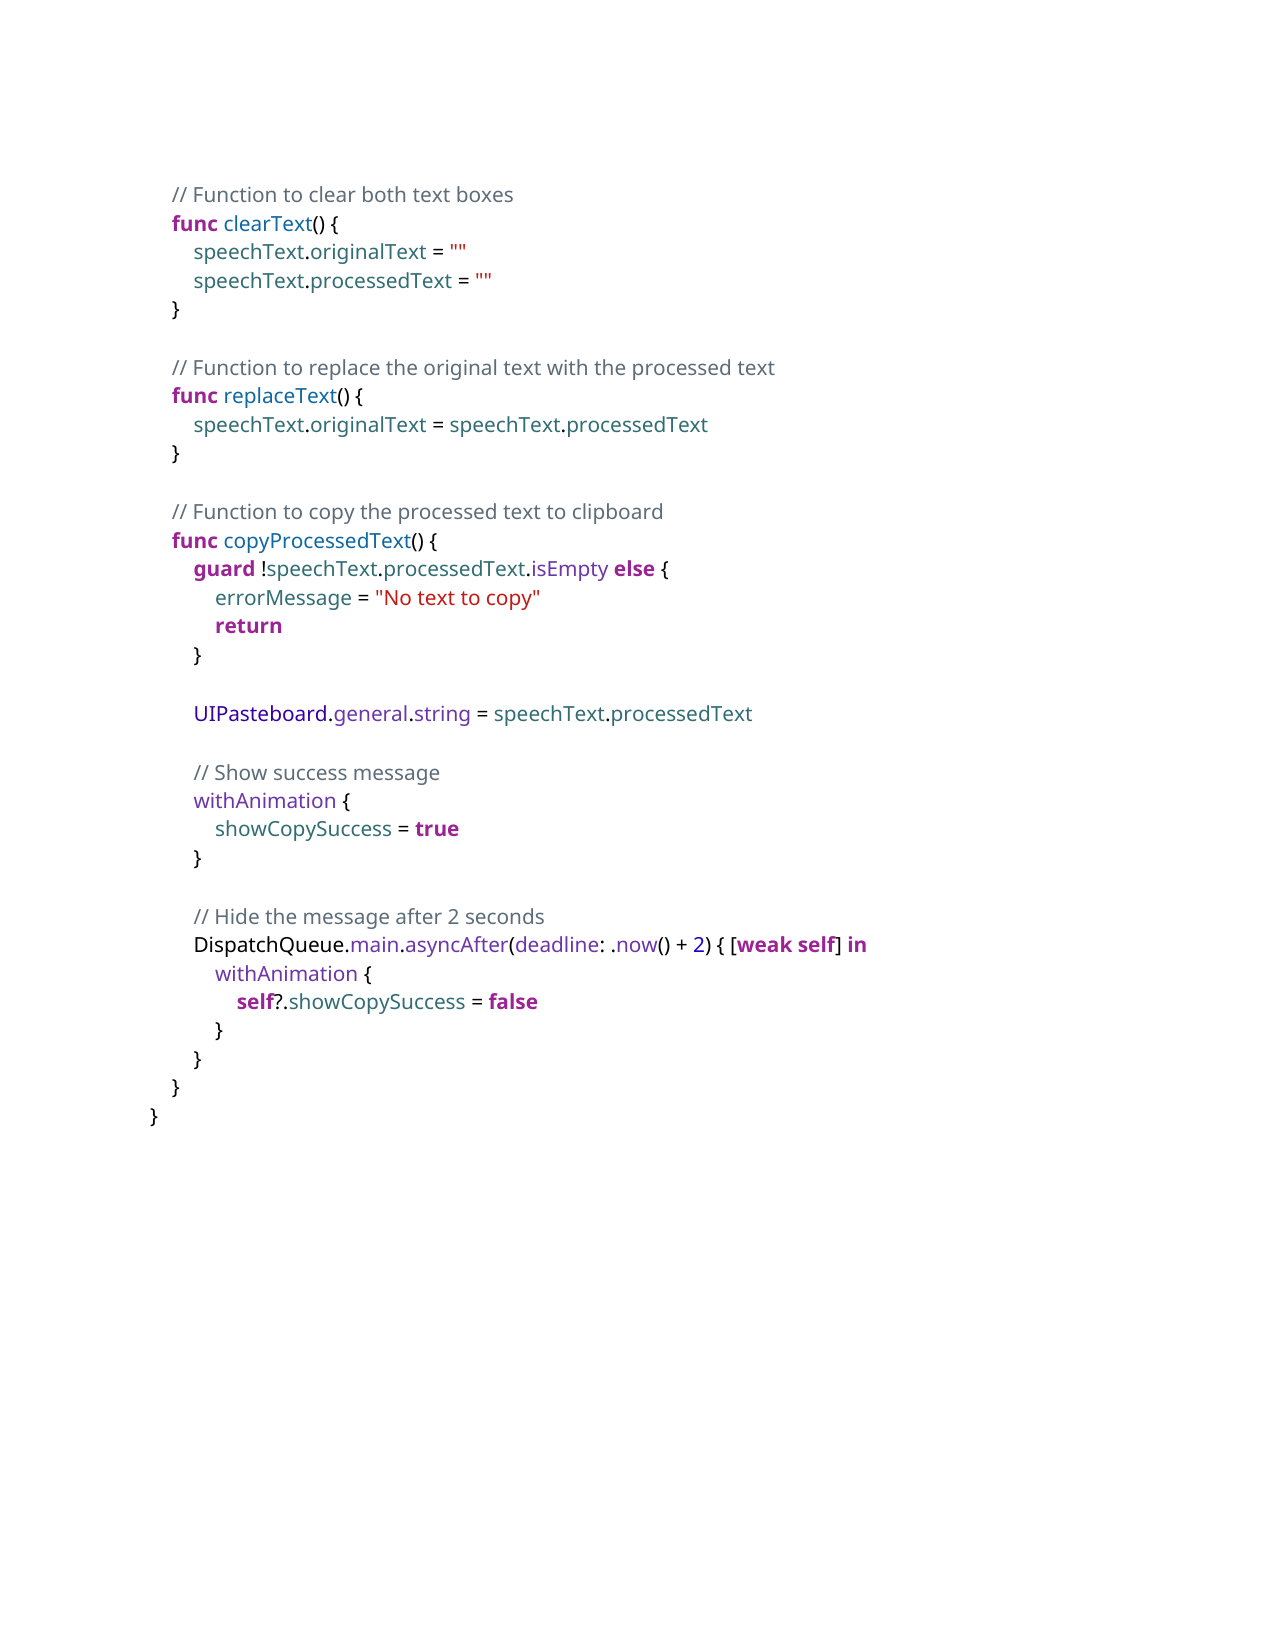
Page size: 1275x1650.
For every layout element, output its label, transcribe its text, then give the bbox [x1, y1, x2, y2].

text } [150, 843, 1125, 871]
text } [150, 1016, 1125, 1044]
text speechText.processedText = "" [150, 266, 1125, 294]
text // Function to copy the processed text to clipboard [150, 497, 1125, 526]
text } [150, 1101, 1125, 1129]
text // Show success message [150, 758, 1125, 786]
text speechText.originalText = speechText.processedText [150, 410, 1125, 438]
text // Function to replace the original text with the processed text [150, 353, 1125, 382]
text DispatchQueue.main.asyncAfter(deadline: .now() + 2) { [weak self] in [150, 930, 1125, 959]
text errorMessage = "No text to copy" [150, 583, 1125, 611]
text } [150, 1072, 1125, 1101]
text func copyProcessedText() { [150, 526, 1125, 554]
text UIPasteboard.general.string = speechText.processedText [150, 699, 1125, 727]
text withAnimation { [150, 786, 1125, 814]
text return [150, 611, 1125, 640]
text withAnimation { [150, 959, 1125, 987]
text } [150, 640, 1125, 668]
text func clearText() { [150, 209, 1125, 237]
text guard !speechText.processedText.isEmpty else { [150, 554, 1125, 583]
text } [150, 294, 1125, 323]
text } [150, 1044, 1125, 1072]
text speechText.originalText = "" [150, 237, 1125, 266]
text // Function to clear both text boxes [150, 181, 1125, 209]
text showCopySuccess = true [150, 814, 1125, 843]
text func replaceText() { [150, 382, 1125, 410]
text } [150, 438, 1125, 467]
text // Hide the message after 2 seconds [150, 902, 1125, 930]
text self?.showCopySuccess = false [150, 987, 1125, 1016]
